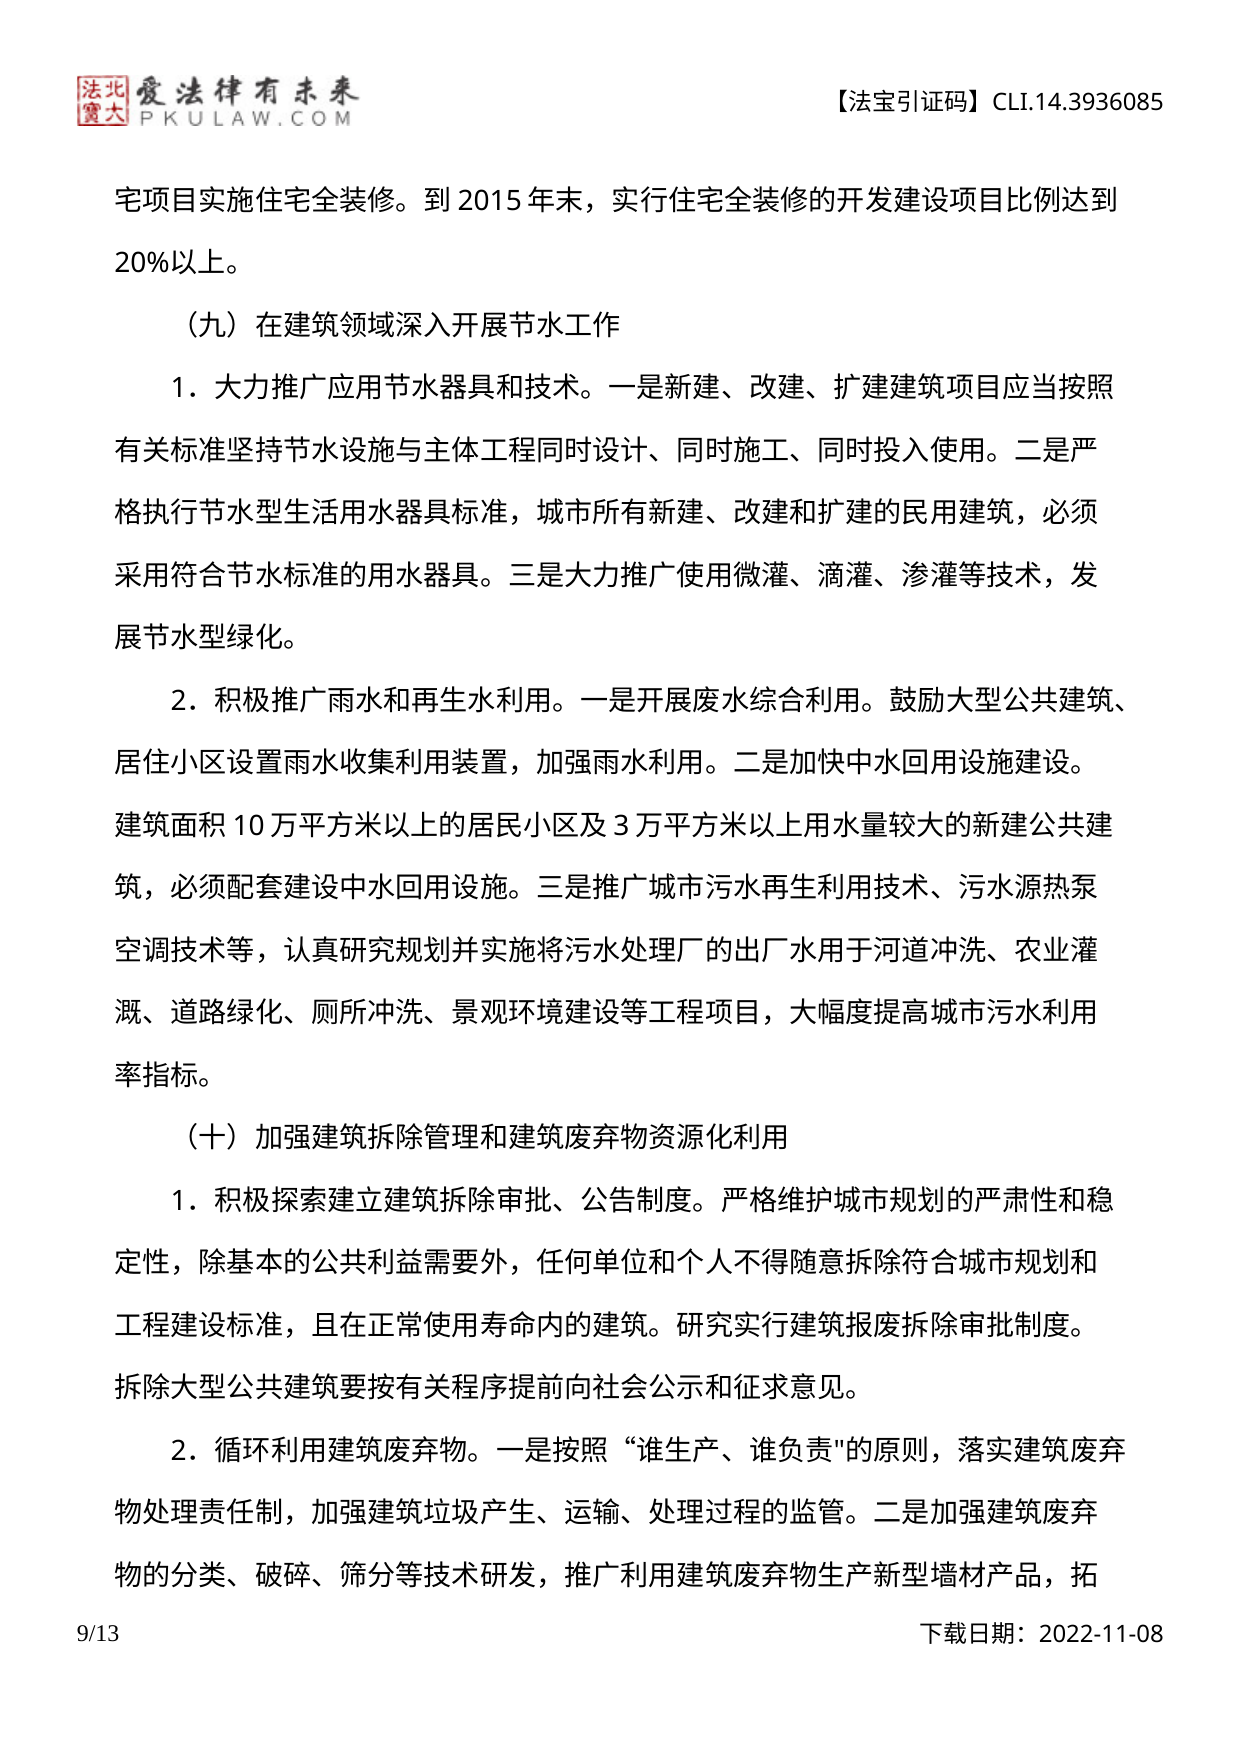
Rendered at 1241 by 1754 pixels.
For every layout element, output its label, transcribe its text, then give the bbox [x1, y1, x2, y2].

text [114, 1406, 1126, 1593]
text （九）在建筑领域深入开展节水工作 [114, 281, 1126, 343]
text 1．积极探索建立建筑拆除审批、公告制度。严格维护城市规划的严肃性和稳定性，除基本的公共利益需要外，任何单位和个人不得随意拆除符合城市规划和工程建设标准，且在正常使用寿命内的建筑。研究实行建筑报废拆除审批制度。拆除大型公共建筑要按有关程序提前向社会公示和征求意见。 [114, 1156, 1126, 1406]
text （十）加强建筑拆除管理和建筑废弃物资源化利用 [114, 1093, 1126, 1156]
text 2．积极推广雨水和再生水利用。一是开展废水综合利用。鼓励大型公共建筑、居住小区设置雨水收集利用装置，加强雨水利用。二是加快中水回用设施建设。建筑面积10万平方米以上的居民小区及3万平方米以上用水量较大的新建公共建筑，必须配套建设中水回用设施。三是推广城市污水再生利用技术、污水源热泵空调技术等，认真研究规划并实施将污水处理厂的出厂水用于河道冲洗、农业灌溉、道路绿化、厕所冲洗、景观环境建设等工程项目，大幅度提高城市污水利用率指标。 [114, 656, 1126, 1093]
text 1．大力推广应用节水器具和技术。一是新建、改建、扩建建筑项目应当按照有关标准坚持节水设施与主体工程同时设计、同时施工、同时投入使用。二是严格执行节水型生活用水器具标准，城市所有新建、改建和扩建的民用建筑，必须采用符合节水标准的用水器具。三是大力推广使用微灌、滴灌、渗灌等技术，发展节水型绿化。 [114, 343, 1126, 656]
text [114, 156, 1126, 281]
picture [76, 75, 361, 126]
